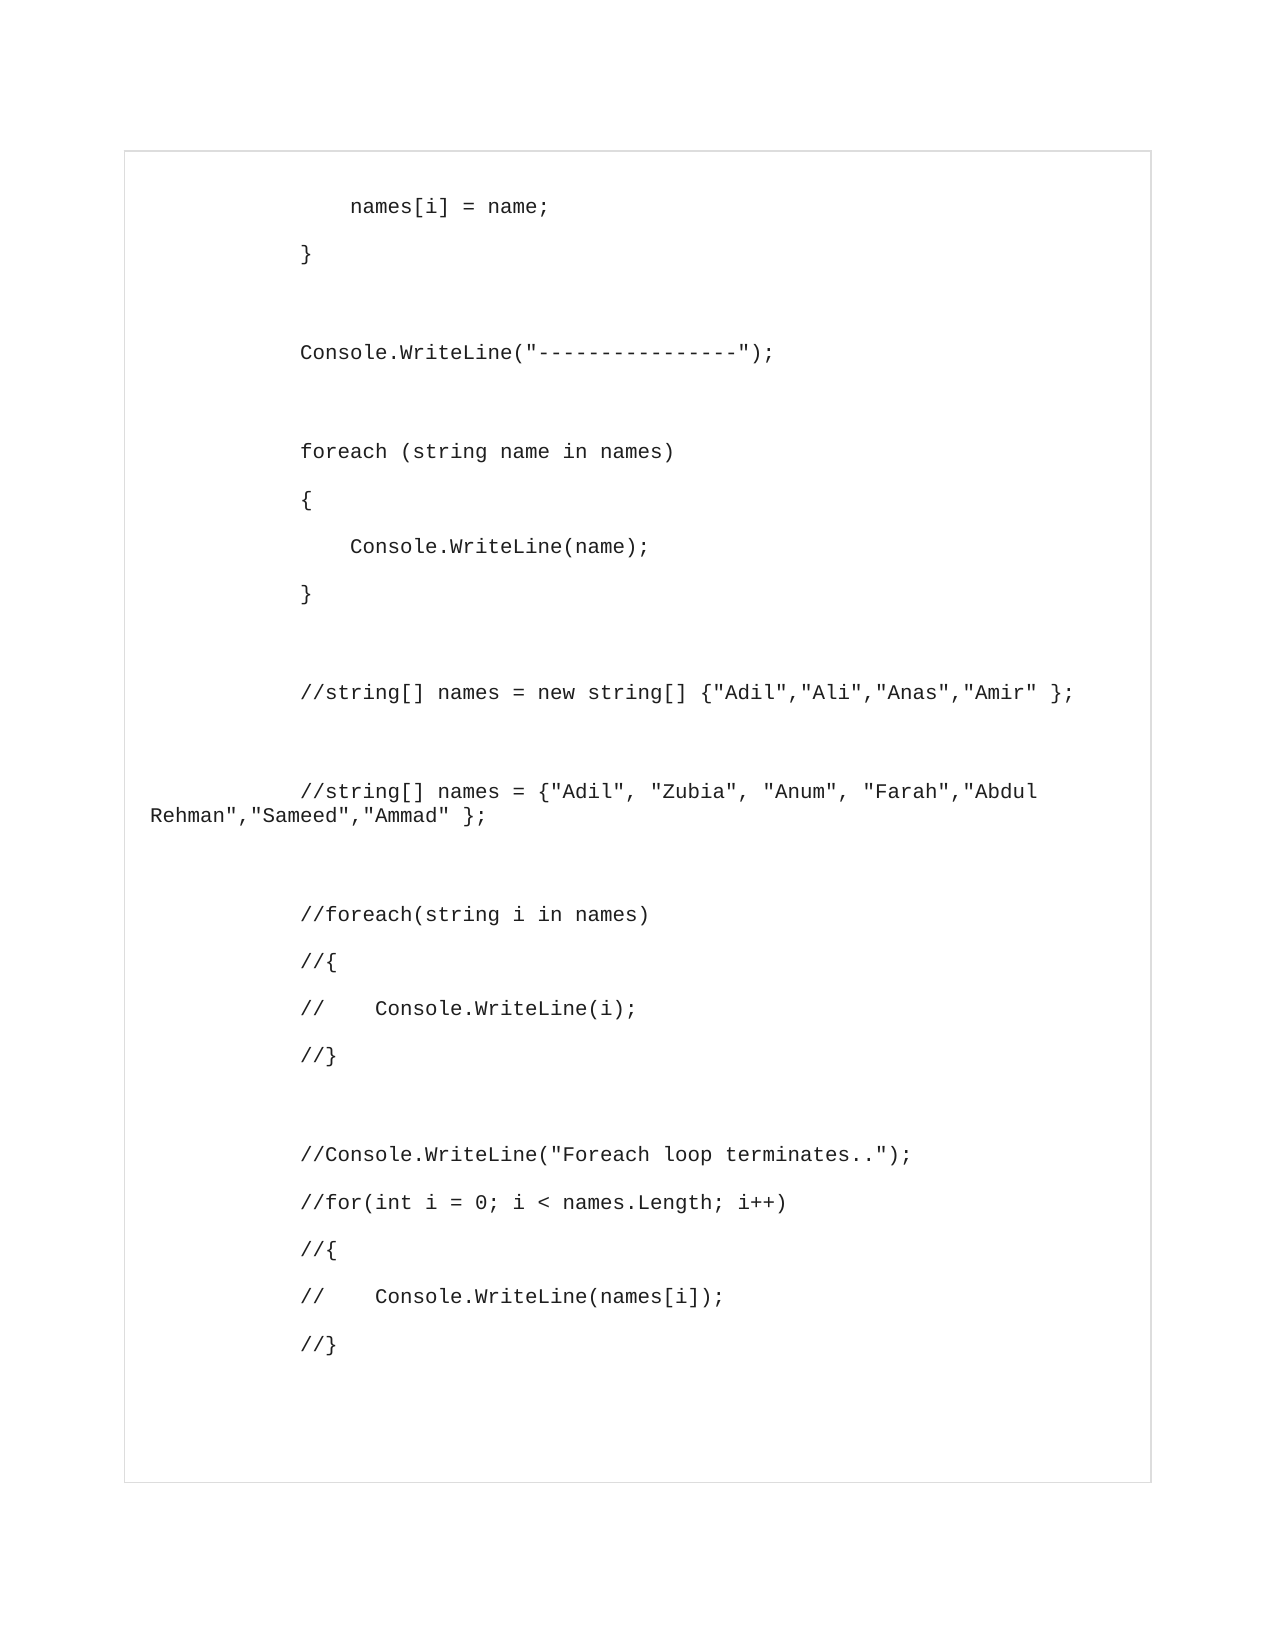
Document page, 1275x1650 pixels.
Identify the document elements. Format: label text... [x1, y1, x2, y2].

text { [150, 465, 1125, 512]
text Console.WriteLine(name); [150, 512, 1125, 559]
text //string[] names = {"Adil", "Zubia", "Anum", "Farah","Abdul Rehman","Sameed","Ammad" }; [150, 757, 1125, 828]
text //} [150, 1310, 1125, 1357]
text //} [150, 1022, 1125, 1069]
text // Console.WriteLine(i); [150, 974, 1125, 1022]
text //Console.WriteLine("Foreach loop terminates.."); [150, 1121, 1125, 1168]
text // Console.WriteLine(names[i]); [150, 1263, 1125, 1310]
text names[i] = name; [125, 152, 1150, 220]
text } [150, 559, 1125, 607]
text //{ [150, 1215, 1125, 1263]
text //{ [150, 927, 1125, 974]
text //for(int i = 0; i < names.Length; i++) [150, 1168, 1125, 1215]
text } [150, 220, 1125, 267]
text //string[] names = new string[] {"Adil","Ali","Anas","Amir" }; [150, 658, 1125, 706]
text Console.WriteLine("----------------"); [150, 319, 1125, 366]
text foreach (string name in names) [150, 418, 1125, 465]
text //foreach(string i in names) [150, 880, 1125, 927]
